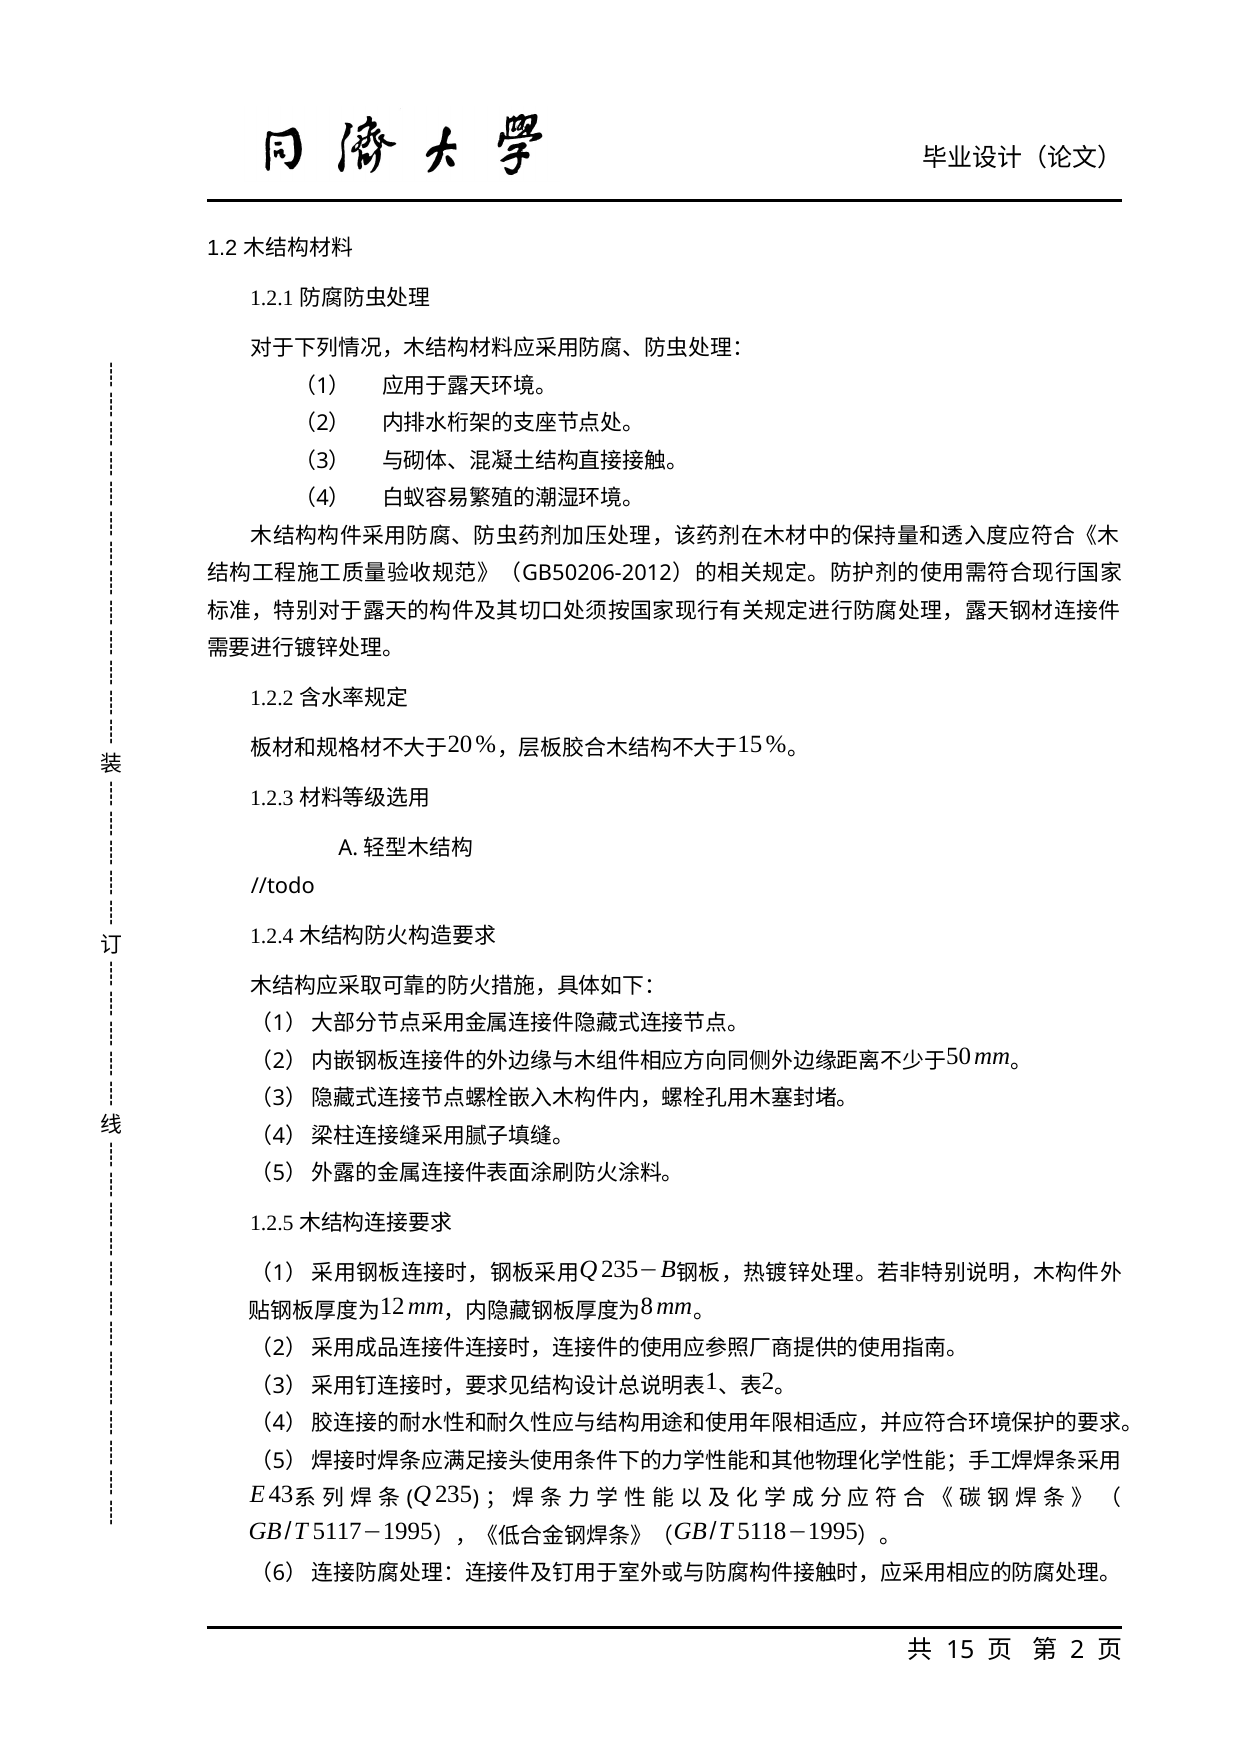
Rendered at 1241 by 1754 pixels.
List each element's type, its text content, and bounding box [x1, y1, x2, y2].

text 1.2.3 材料等级选用 [207, 776, 1122, 813]
list 梁柱连接缝采用腻子填缝。 [251, 1113, 1122, 1151]
text 1.2.4 木结构防火构造要求 [207, 913, 1122, 951]
list 隐藏式连接节点螺栓嵌入木构件内，螺栓孔用木塞封堵。 [251, 1076, 1122, 1113]
text 木结构构件采用防腐、防虫药剂加压处理，该药剂在木材中的保持量和透入度应符合《木结构工程施工质量验收规范》（GB50206-2012）的相关规定。防护剂的使用需符合现行国家标准，特别对于露天的构件及其切口处须按国家现行有关规定进行防腐处理，露天钢材连接件需要进行镀锌处理。 [207, 513, 1122, 663]
text 与砌体、混凝土结构直接接触。 [294, 438, 1122, 476]
list 焊接时焊条应满足接头使用条件下的力学性能和其他物理化学性能；手工焊焊条采用 系列焊条()；焊条力学性能以及化学成分应符合《碳钢焊条》（），《低合金钢焊条》（）。 [248, 1438, 1122, 1551]
list 大部分节点采用金属连接件隐藏式连接节点。 [251, 1001, 1122, 1038]
text 对于下列情况，木结构材料应采用防腐、防虫处理： [207, 326, 1122, 363]
text 1.2.2 含水率规定 [207, 676, 1122, 713]
text 内排水桁架的支座节点处。 [294, 401, 1122, 438]
list 采用钢板连接时，钢板采用钢板，热镀锌处理。若非特别说明，木构件外贴钢板厚度为，内隐藏钢板厚度为。 [248, 1251, 1122, 1326]
list 内嵌钢板连接件的外边缘与木组件相应方向同侧外边缘距离不少于。 [251, 1038, 1122, 1076]
picture [244, 106, 560, 182]
text 1.2.1 防腐防虫处理 [207, 276, 1122, 313]
list 采用成品连接件连接时，连接件的使用应参照厂商提供的使用指南。 [248, 1326, 1122, 1363]
text 应用于露天环境。 [294, 363, 1122, 401]
list 采用钉连接时，要求见结构设计总说明表、表。 [248, 1363, 1122, 1401]
text 板材和规格材不大于，层板胶合木结构不大于。 [207, 726, 1122, 763]
text 白蚁容易繁殖的潮湿环境。 [294, 476, 1122, 513]
text 1.2 木结构材料 [207, 226, 1122, 263]
list 胶连接的耐水性和耐久性应与结构用途和使用年限相适应，并应符合环境保护的要求。 [248, 1401, 1122, 1438]
text 木结构应采取可靠的防火措施，具体如下： [207, 963, 1122, 1001]
list 连接防腐处理：连接件及钉用于室外或与防腐构件接触时，应采用相应的防腐处理。 [248, 1551, 1122, 1588]
text //todo [207, 863, 1122, 901]
text 1.2.5 木结构连接要求 [207, 1201, 1122, 1238]
text 轻型木结构 [294, 826, 1122, 863]
list 外露的金属连接件表面涂刷防火涂料。 [251, 1151, 1122, 1188]
